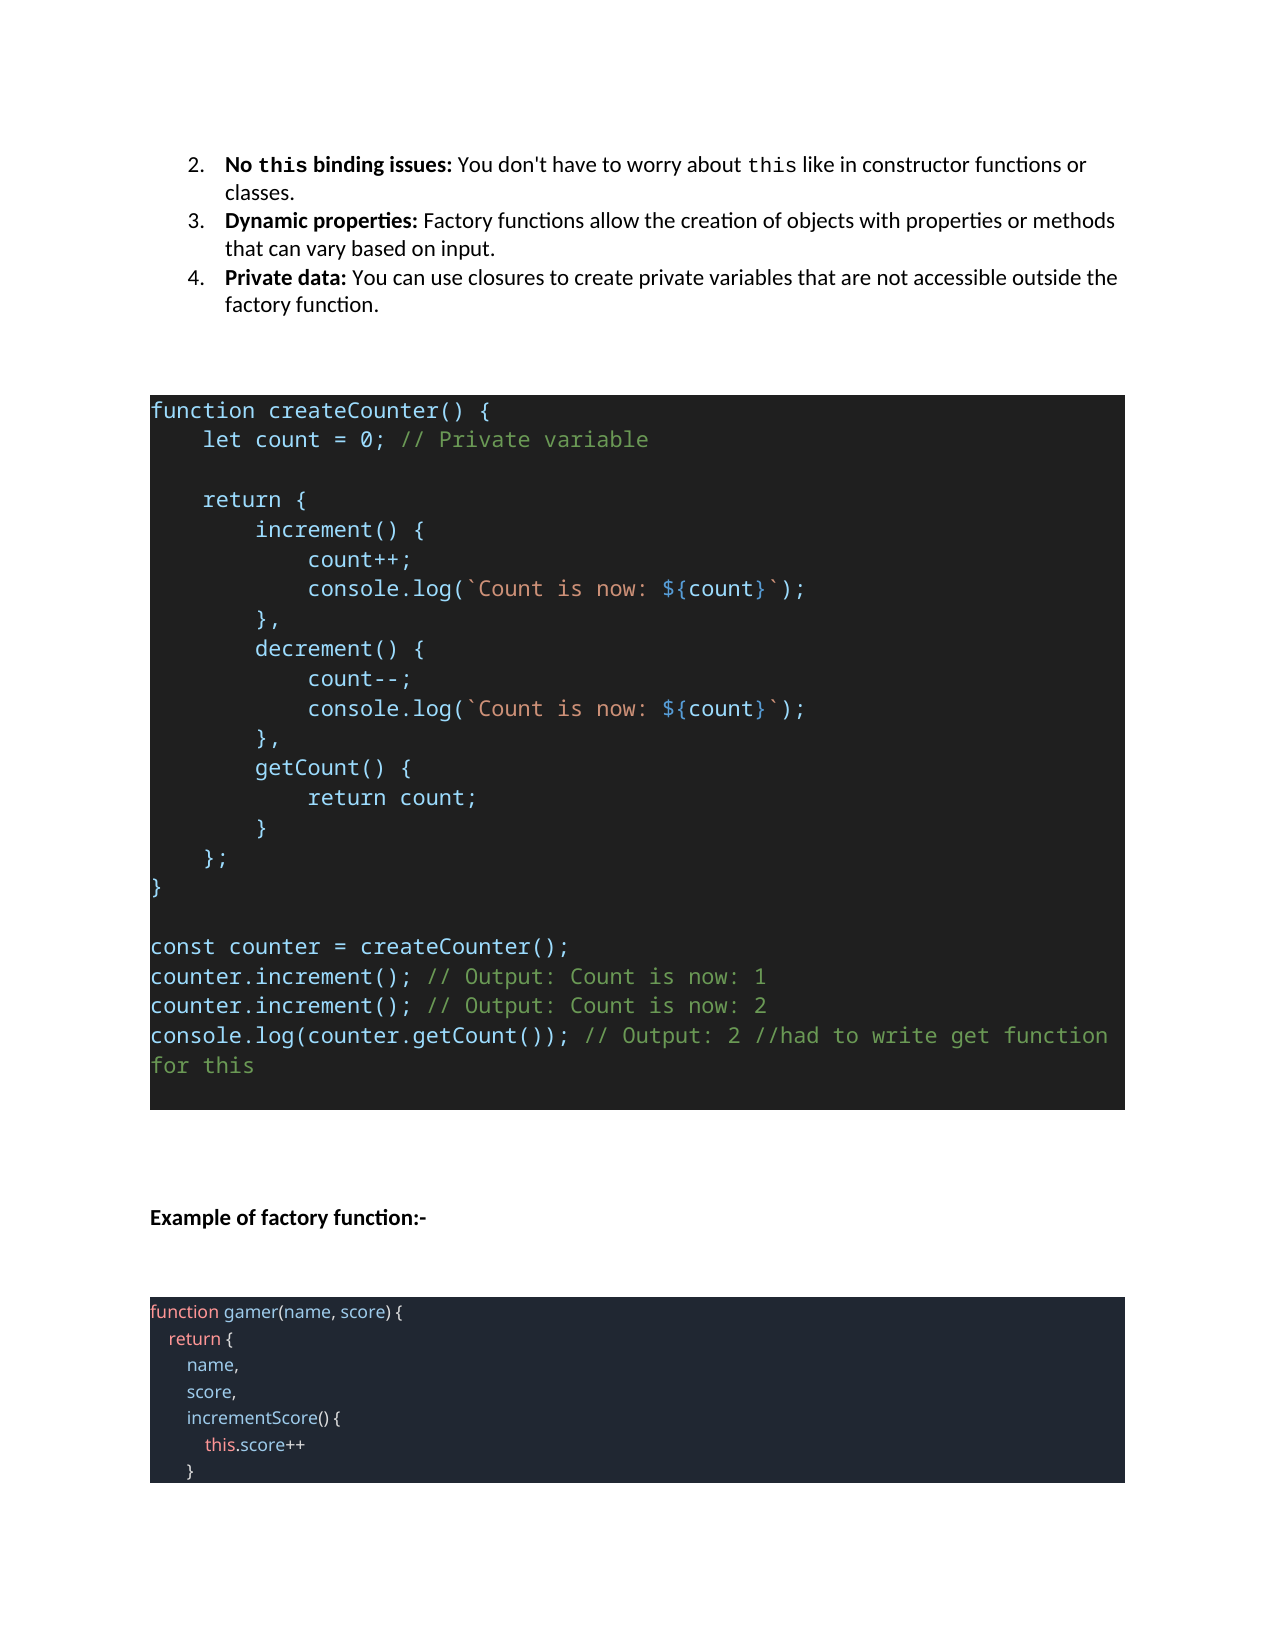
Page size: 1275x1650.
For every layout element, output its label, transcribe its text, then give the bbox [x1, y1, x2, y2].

text Example of factory function:- [150, 1203, 1125, 1231]
text counter.increment(); // Output: Count is now: 1 [150, 961, 1125, 991]
text getCount() { [150, 752, 1125, 782]
text } [150, 1457, 1125, 1483]
list No this binding issues: You don't have to worry about this like in constructor functions or classes. [187, 150, 1125, 207]
text this.score++ [150, 1430, 1125, 1457]
list Private data: You can use closures to create private variables that are not accessible outside the factory function. [187, 263, 1125, 319]
text }, [150, 603, 1125, 633]
text return { [150, 484, 1125, 514]
text console.log(`Count is now: ${count}`); [150, 693, 1125, 722]
text return count; [150, 782, 1125, 812]
text counter.increment(); // Output: Count is now: 2 [150, 991, 1125, 1020]
text console.log(counter.getCount()); // Output: 2 //had to write get function for this [150, 1020, 1125, 1080]
text name, [150, 1350, 1125, 1377]
list Dynamic properties: Factory functions allow the creation of objects with properties or methods that can vary based on input. [187, 207, 1125, 263]
text incrementScore() { [150, 1403, 1125, 1430]
text count++; [150, 544, 1125, 573]
text const counter = createCounter(); [150, 931, 1125, 961]
text }; [150, 842, 1125, 871]
text } [150, 871, 1125, 901]
text let count = 0; // Private variable [150, 424, 1125, 454]
text function gamer(name, score) { [150, 1297, 1125, 1324]
text decrement() { [150, 633, 1125, 663]
text }, [150, 722, 1125, 752]
text return { [150, 1324, 1125, 1350]
text increment() { [150, 514, 1125, 544]
text function createCounter() { [150, 395, 1125, 424]
text score, [150, 1377, 1125, 1403]
text count--; [150, 663, 1125, 693]
text } [150, 812, 1125, 842]
text console.log(`Count is now: ${count}`); [150, 573, 1125, 603]
